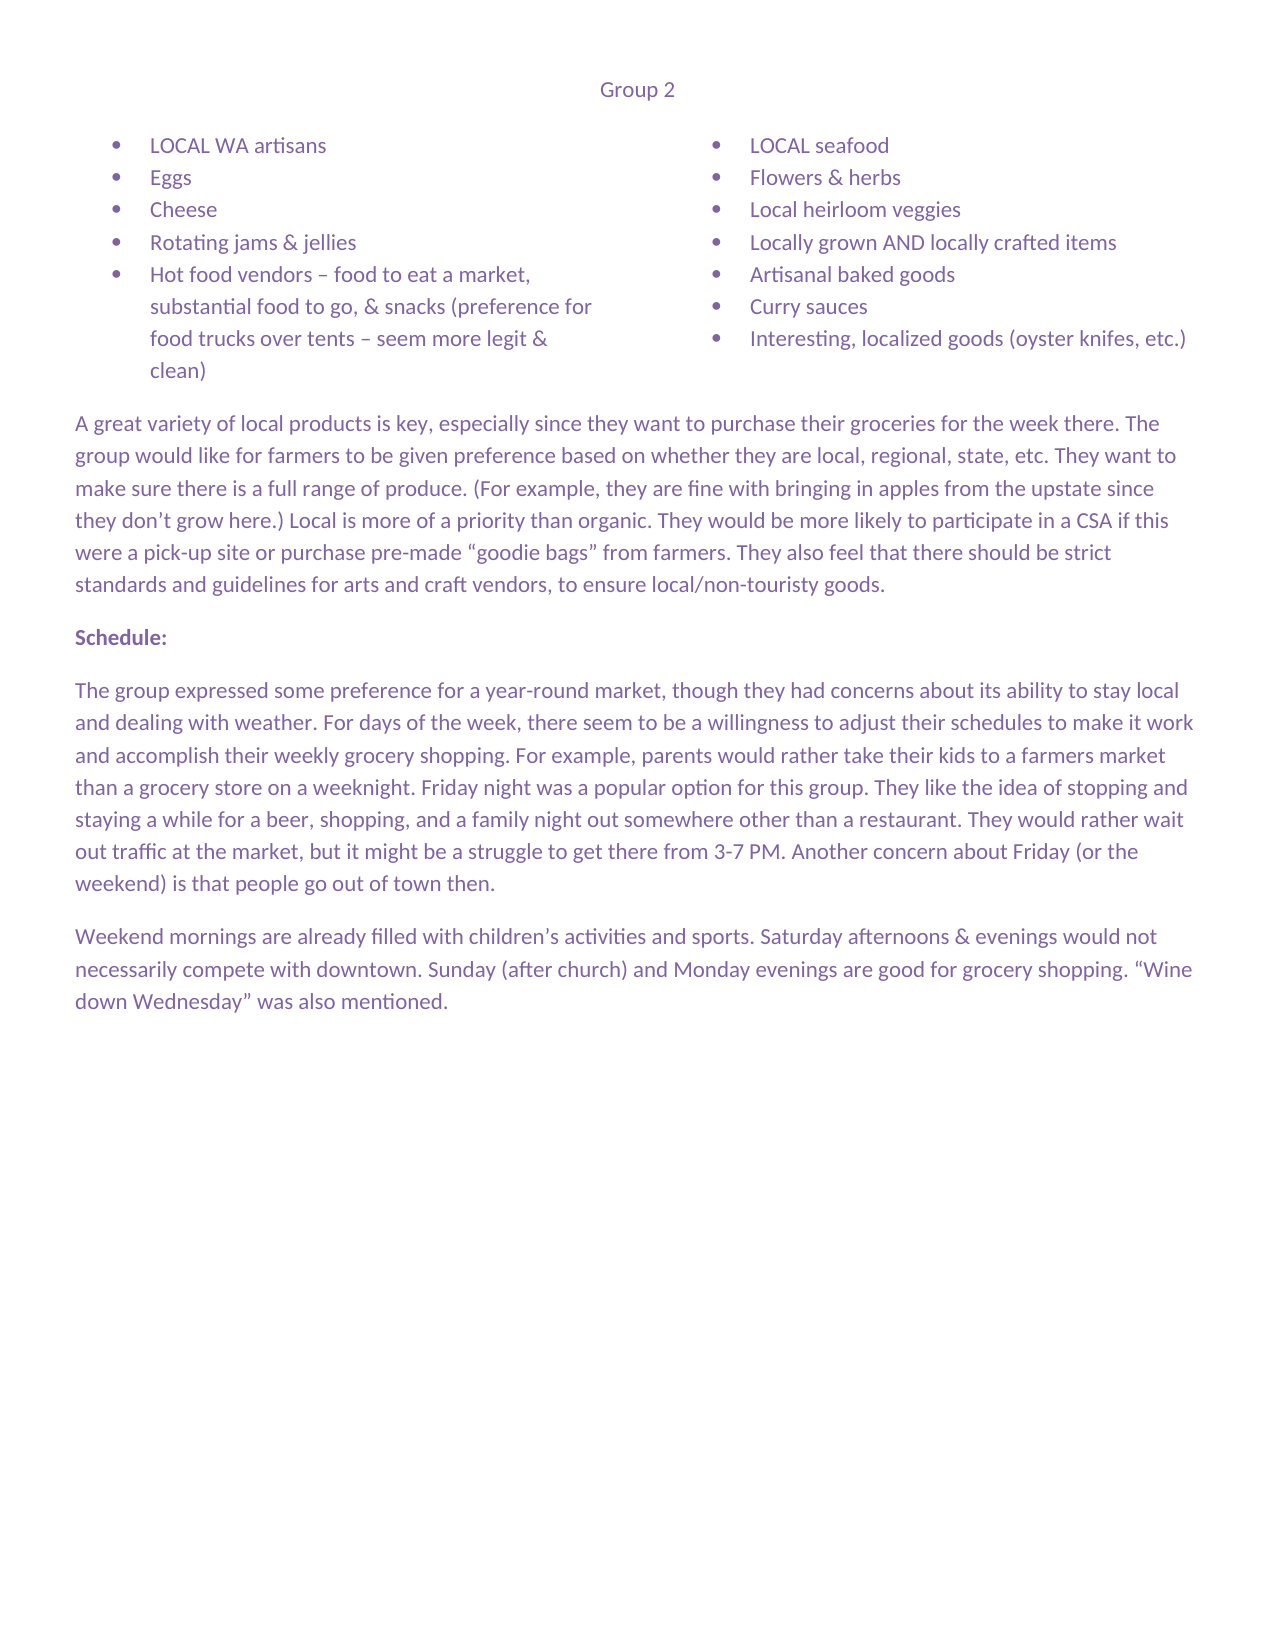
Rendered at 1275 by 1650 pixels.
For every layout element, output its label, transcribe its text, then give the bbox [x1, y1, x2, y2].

list Rotating jams & jellies [112, 228, 600, 256]
text A great variety of local products is key, especially since they want to purchase their groceries for the week there. The group would like for farmers to be given preference based on whether they are local, regional, state, etc. They want to make sure there is a full range of produce. (For example, they are fine with bringing in apples from the upstate since they don’t grow here.) Local is more of a priority than organic. They would be more likely to participate in a CSA if this were a pick-up site or purchase pre-made “goodie bags” from farmers. They also feel that there should be strict standards and guidelines for arts and craft vendors, to ensure local/non-touristy goods. [75, 409, 1200, 598]
list Local heirloom veggies [712, 195, 1200, 223]
list Hot food vendors – food to eat a market, substantial food to go, & snacks (preference for food trucks over tents – seem more legit & clean) [112, 260, 600, 384]
list LOCAL WA artisans [112, 131, 600, 159]
text Weekend mornings are already filled with children’s activities and sports. Saturday afternoons & evenings would not necessarily compete with downtown. Sunday (after church) and Monday evenings are good for grocery shopping. “Wine down Wednesday” was also mentioned. [75, 922, 1200, 1015]
list Eggs [112, 163, 600, 191]
text The group expressed some preference for a year-round market, though they had concerns about its ability to stay local and dealing with weather. For days of the week, there seem to be a willingness to adjust their schedules to make it work and accomplish their weekly grocery shopping. For example, parents would rather take their kids to a farmers market than a grocery store on a weeknight. Friday night was a popular option for this group. They like the idea of stopping and staying a while for a beer, shopping, and a family night out somewhere other than a restaurant. They would rather wait out traffic at the market, but it might be a struggle to get there from 3-7 PM. Another concern about Friday (or the weekend) is that people go out of town then. [75, 676, 1200, 897]
list Curry sauces [712, 292, 1200, 320]
list Interesting, localized goods (oyster knifes, etc.) [712, 324, 1200, 352]
text Schedule: [75, 623, 1200, 651]
list Flowers & herbs [712, 163, 1200, 191]
list Cheese [112, 195, 600, 223]
list Artisanal baked goods [712, 260, 1200, 288]
list LOCAL seafood [712, 131, 1200, 159]
list Locally grown AND locally crafted items [712, 228, 1200, 256]
